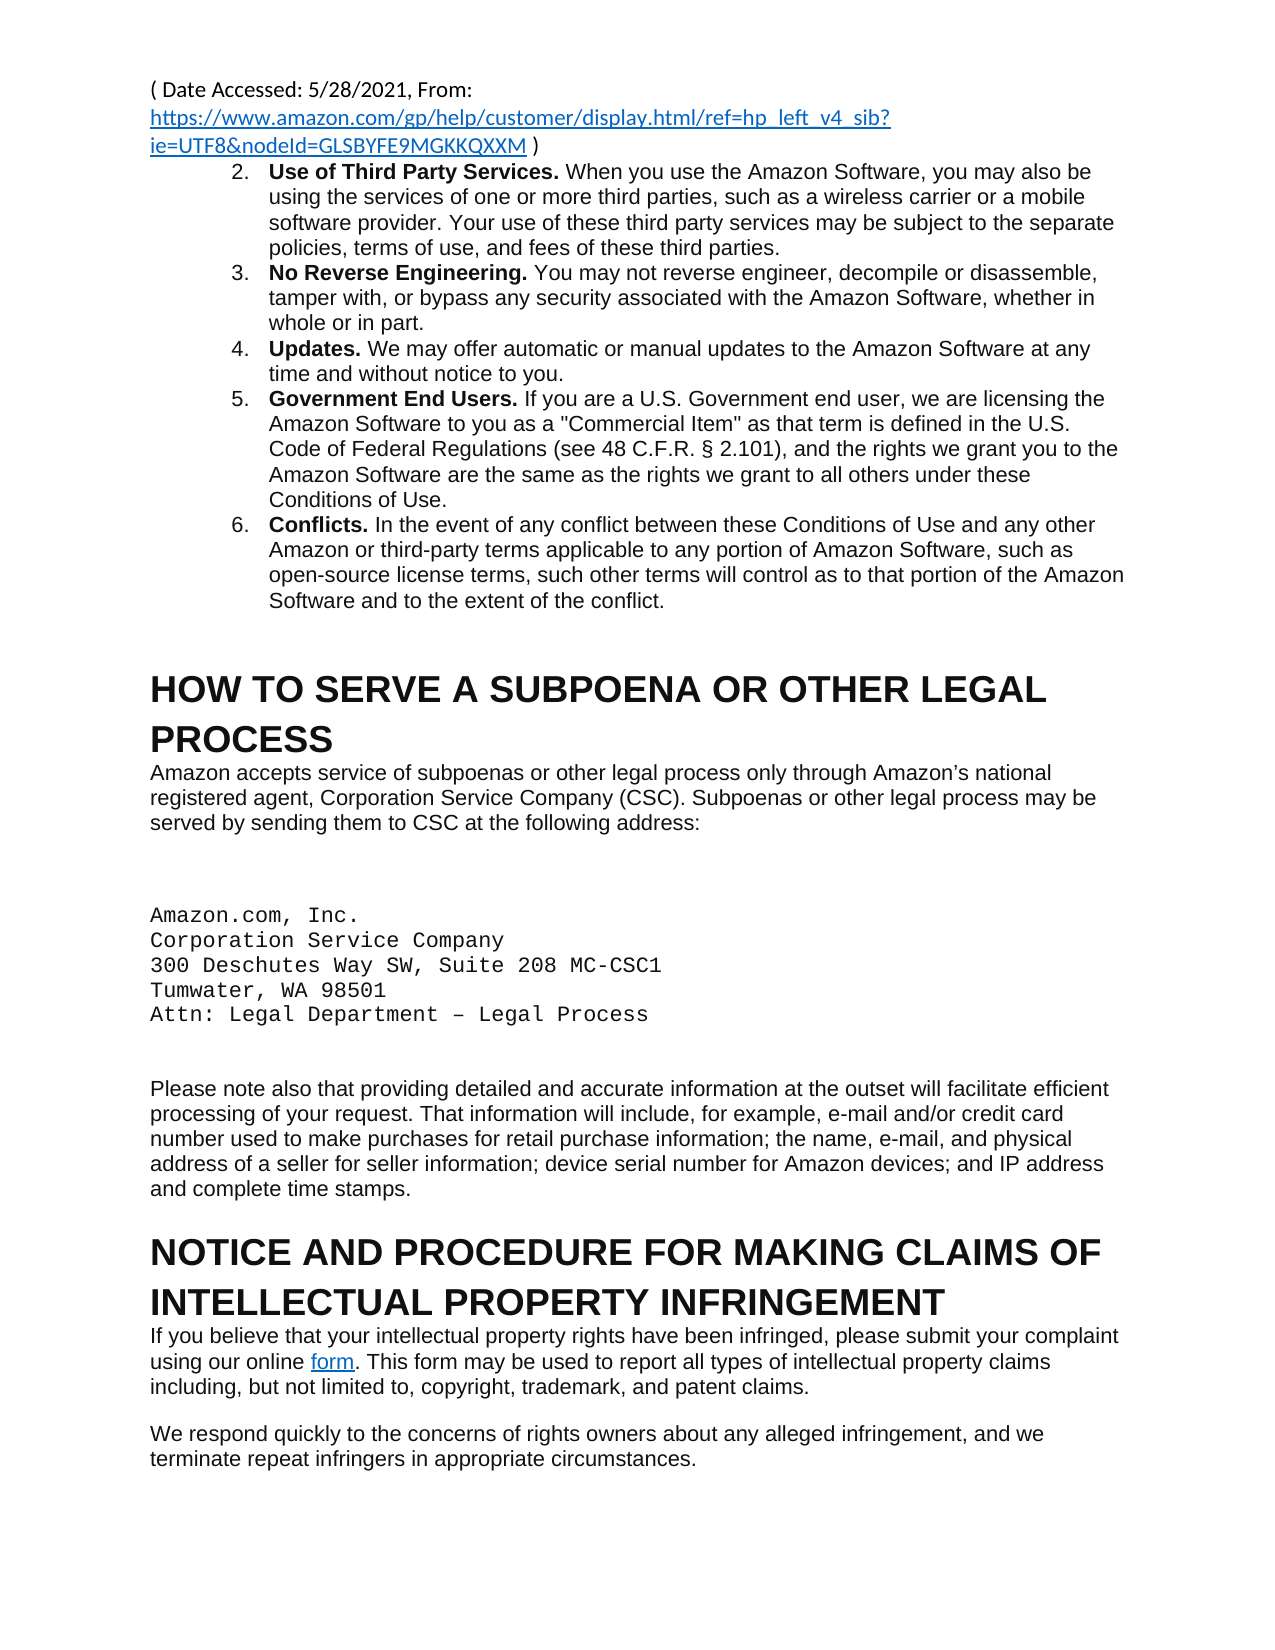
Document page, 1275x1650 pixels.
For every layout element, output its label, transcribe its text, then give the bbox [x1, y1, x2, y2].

list No Reverse Engineering. You may not reverse engineer, decompile or disassemble, tamper with, or bypass any security associated with the Amazon Software, whether in whole or in part. [231, 260, 1125, 336]
text 300 Deschutes Way SW, Suite 208 MC-CSC1 [150, 954, 1125, 979]
text Amazon.com, Inc. [150, 904, 1125, 929]
list Updates. We may offer automatic or manual updates to the Amazon Software at any time and without notice to you. [231, 336, 1125, 386]
text Tumwater, WA 98501 [150, 979, 1125, 1004]
text We respond quickly to the concerns of rights owners about any alleged infringement, and we terminate repeat infringers in appropriate circumstances. [150, 1421, 1125, 1471]
text Corporation Service Company [150, 929, 1125, 954]
text Attn: Legal Department – Legal Process [150, 1004, 1125, 1028]
list Government End Users. If you are a U.S. Government end user, we are licensing the Amazon Software to you as a "Commercial Item" as that term is defined in the U.S. Code of Federal Regulations (see 48 C.F.R. § 2.101), and the rights we grant you to the Amazon Software are the same as the rights we grant to all others under these Conditions of Use. [231, 386, 1125, 512]
list Use of Third Party Services. When you use the Amazon Software, you may also be using the services of one or more third parties, such as a wireless carrier or a mobile software provider. Your use of these third party services may be subject to the separate policies, terms of use, and fees of these third parties. [231, 159, 1125, 260]
text Amazon accepts service of subpoenas or other legal process only through Amazon’s national registered agent, Corporation Service Company (CSC). Subpoenas or other legal process may be served by sending them to CSC at the following address: [150, 760, 1125, 836]
text Please note also that providing detailed and accurate information at the outset will facilitate efficient processing of your request. That information will include, for example, e-mail and/or credit card number used to make purchases for retail purchase information; the name, e-mail, and physical address of a seller for seller information; device serial number for Amazon devices; and IP address and complete time stamps. [150, 1076, 1125, 1202]
text If you believe that your intellectual property rights have been infringed, please submit your complaint using our online form. This form may be used to report all types of intellectual property claims including, but not limited to, copyright, trademark, and patent claims. [150, 1323, 1125, 1399]
text NOTICE AND PROCEDURE FOR MAKING CLAIMS OF INTELLECTUAL PROPERTY INFRINGEMENT [150, 1223, 1125, 1323]
list Conflicts. In the event of any conflict between these Conditions of Use and any other Amazon or third-party terms applicable to any portion of Amazon Software, such as open-source license terms, such other terms will control as to that portion of the Amazon Software and to the extent of the conflict. [231, 512, 1125, 613]
text HOW TO SERVE A SUBPOENA OR OTHER LEGAL PROCESS [150, 660, 1125, 760]
